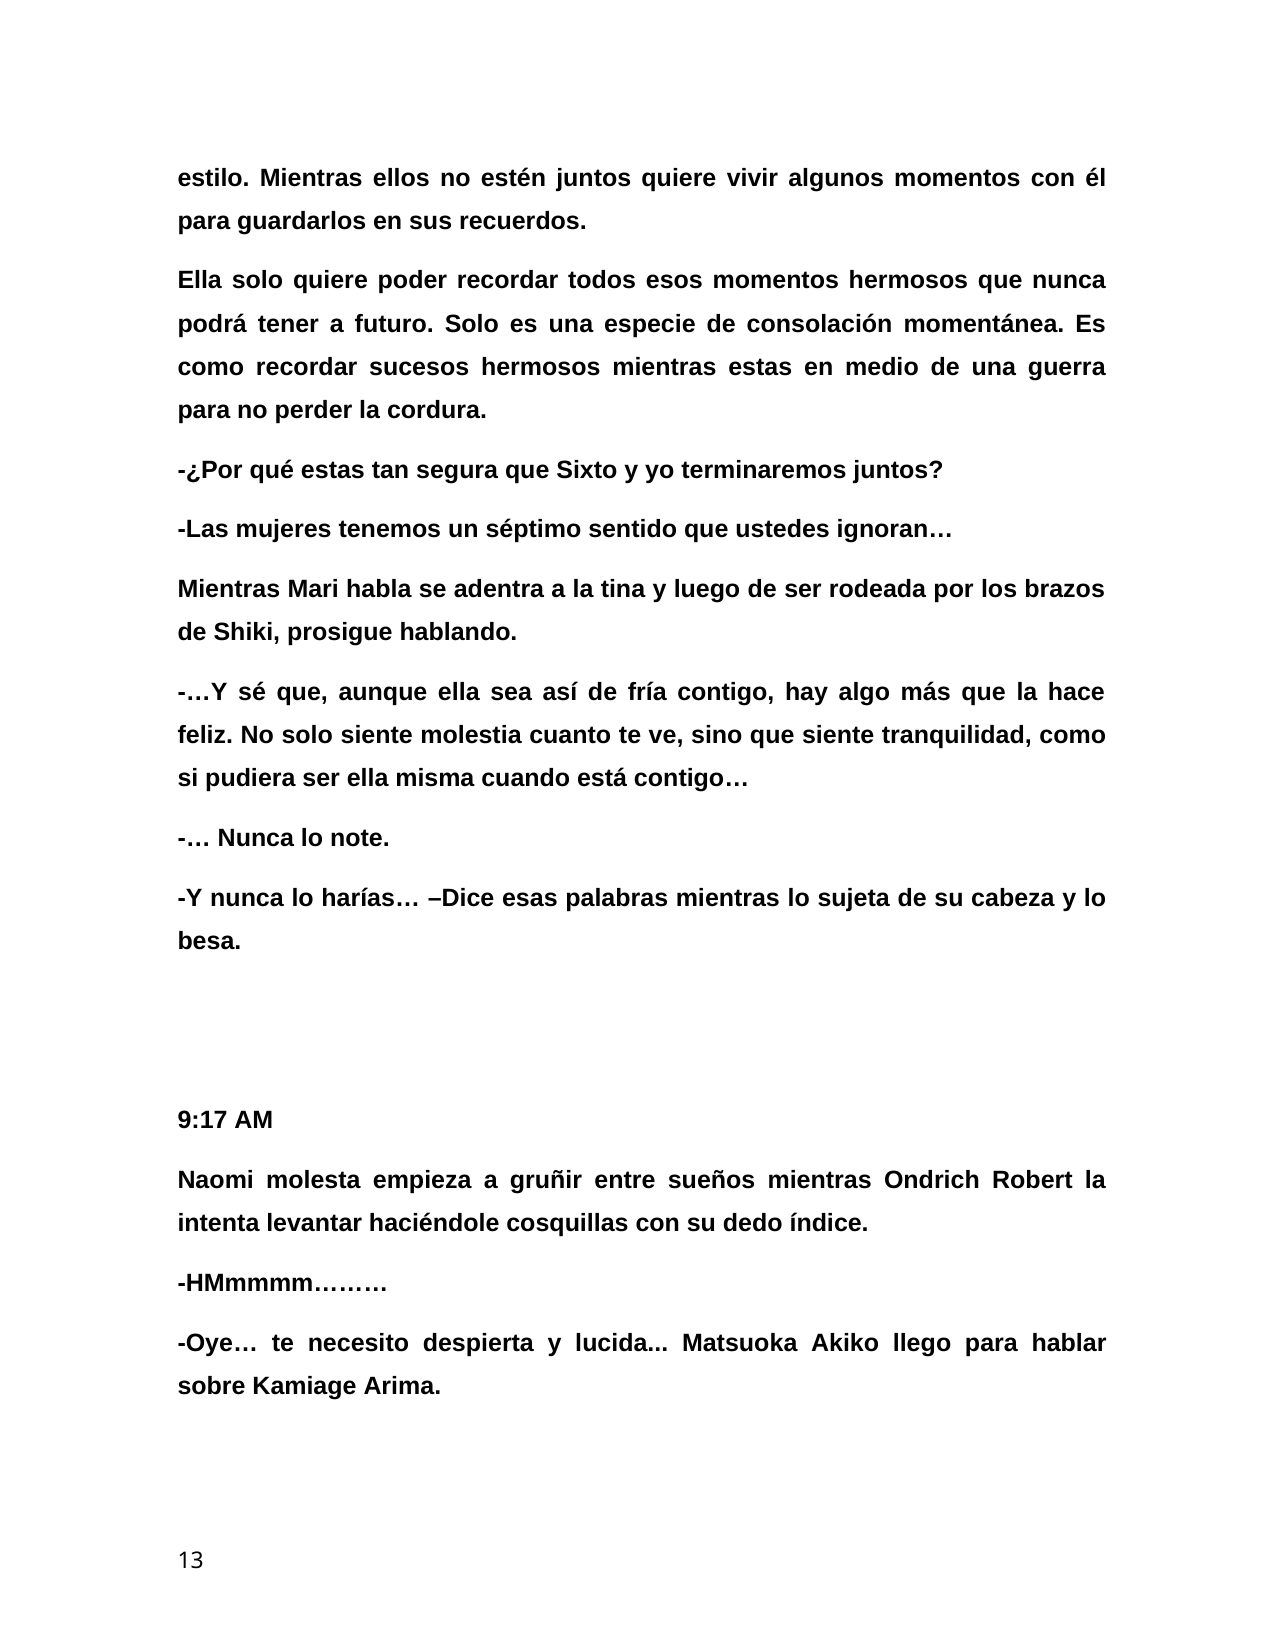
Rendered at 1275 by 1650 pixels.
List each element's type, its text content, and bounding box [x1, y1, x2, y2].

text 9:17 AM [177, 1105, 1107, 1134]
text -… Nunca lo note. [177, 823, 1107, 852]
text Mientras Mari habla se adentra a la tina y luego de ser rodeada por los brazos de Shiki, prosigue hablando. [177, 574, 1107, 646]
text -Y nunca lo harías… –Dice esas palabras mientras lo sujeta de su cabeza y lo besa. [177, 883, 1107, 955]
text -HMmmmm……… [177, 1268, 1107, 1297]
text -Las mujeres tenemos un séptimo sentido que ustedes ignoran… [177, 514, 1107, 543]
text -¿Por qué estas tan segura que Sixto y yo terminaremos juntos? [177, 454, 1107, 483]
text Naomi molesta empieza a gruñir entre sueños mientras Ondrich Robert la intenta levantar haciéndole cosquillas con su dedo índice. [177, 1165, 1107, 1237]
text -…Y sé que, aunque ella sea así de fría contigo, hay algo más que la hace feliz. No solo siente molestia cuanto te ve, sino que siente tranquilidad, como si pudiera ser ella misma cuando está contigo… [177, 677, 1107, 792]
text Ella solo quiere poder recordar todos esos momentos hermosos que nunca podrá tener a futuro. Solo es una especie de consolación momentánea. Es como recordar sucesos hermosos mientras estas en medio de una guerra para no perder la cordura. [177, 265, 1107, 423]
text -Oye… te necesito despierta y lucida... Matsuoka Akiko llego para hablar sobre Kamiage Arima. [177, 1328, 1107, 1400]
